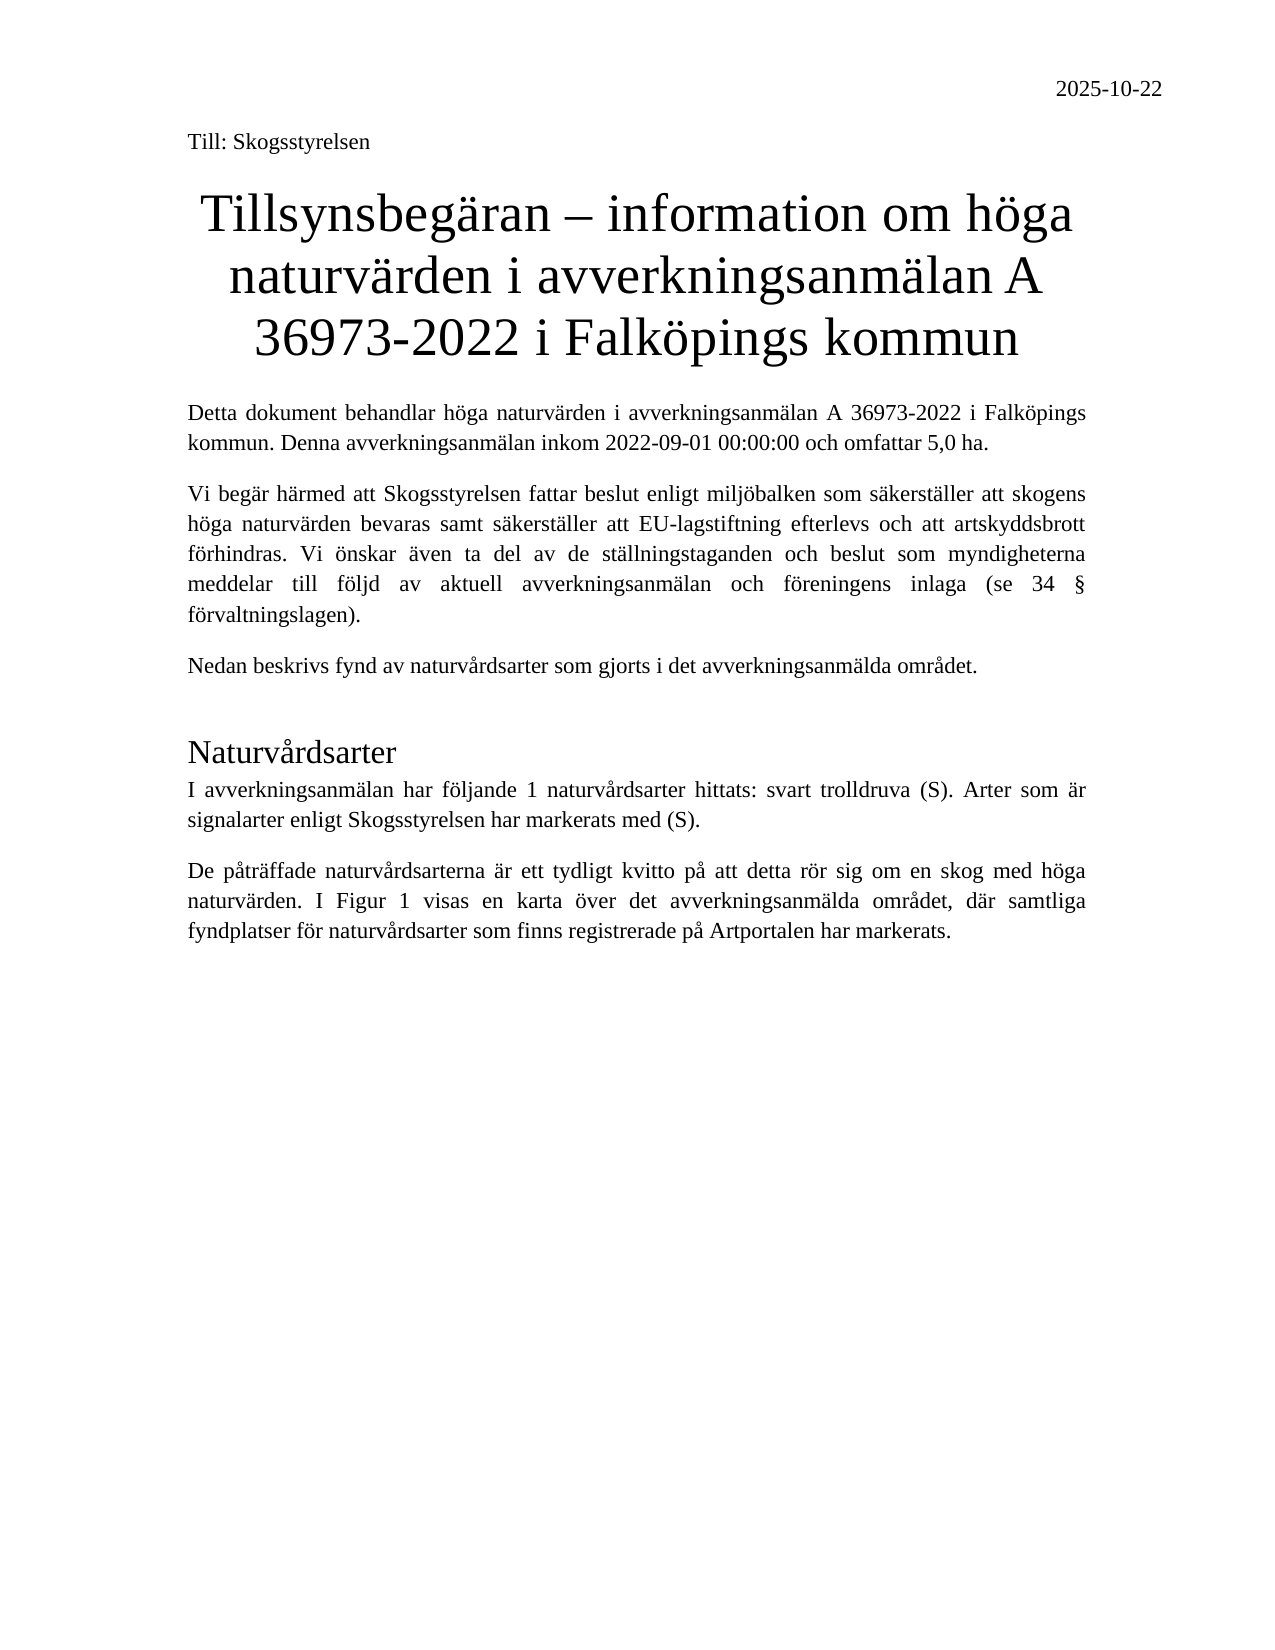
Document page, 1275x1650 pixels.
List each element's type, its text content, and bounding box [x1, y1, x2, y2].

text I avverkningsanmälan har följande 1 naturvårdsarter hittats: svart trolldruva (S). Arter som är signalarter enligt Skogsstyrelsen har markerats med (S). [187, 776, 1087, 832]
text De påträffade naturvårdsarterna är ett tydligt kvitto på att detta rör sig om en skog med höga naturvärden. I Figur 1 visas en karta över det avverkningsanmälda området, där samtliga fyndplatser för naturvårdsarter som finns registrerade på Artportalen har markerats. [187, 857, 1087, 944]
title Tillsynsbegäran – information om höga naturvärden i avverkningsanmälan A 36973-2022 i Falköpings kommun [187, 180, 1087, 367]
text Nedan beskrivs fynd av naturvårdsarter som gjorts i det avverkningsanmälda området. [187, 652, 1087, 678]
text Detta dokument behandlar höga naturvärden i avverkningsanmälan A 36973-2022 i Falköpings kommun. Denna avverkningsanmälan inkom 2022-09-01 00:00:00 och omfattar 5,0 ha. [187, 398, 1087, 455]
text Vi begär härmed att Skogsstyrelsen fattar beslut enligt miljöbalken som säkerställer att skogens höga naturvärden bevaras samt säkerställer att EU-lagstiftning efterlevs och att artskyddsbrott förhindras. Vi önskar även ta del av de ställningstaganden och beslut som myndigheterna meddelar till följd av aktuell avverkningsanmälan och föreningens inlaga (se 34 § förvaltningslagen). [187, 480, 1087, 627]
subtitle Naturvårdsarter [187, 732, 1087, 770]
